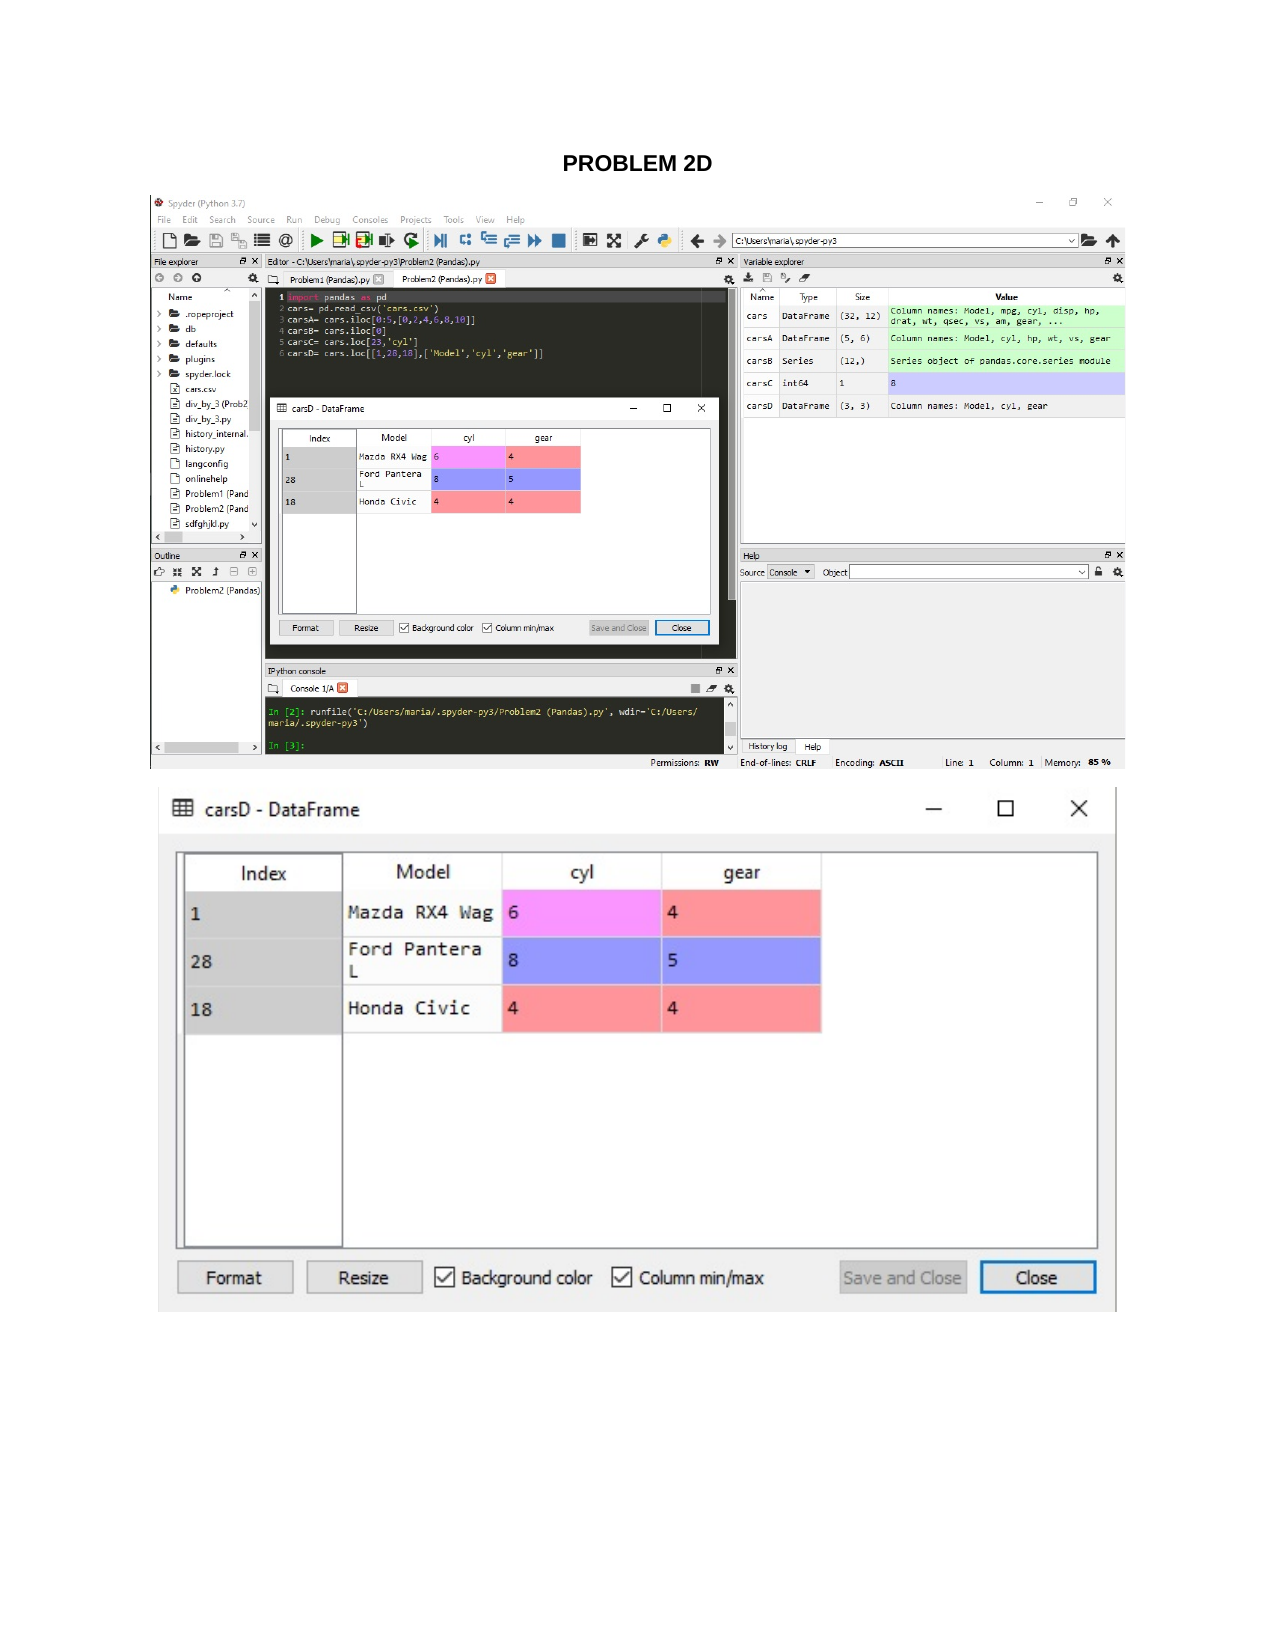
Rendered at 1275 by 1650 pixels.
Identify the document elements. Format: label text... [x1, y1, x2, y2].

text PROBLEM 2D [150, 150, 1125, 176]
picture [150, 195, 1125, 769]
picture [158, 787, 1117, 1312]
